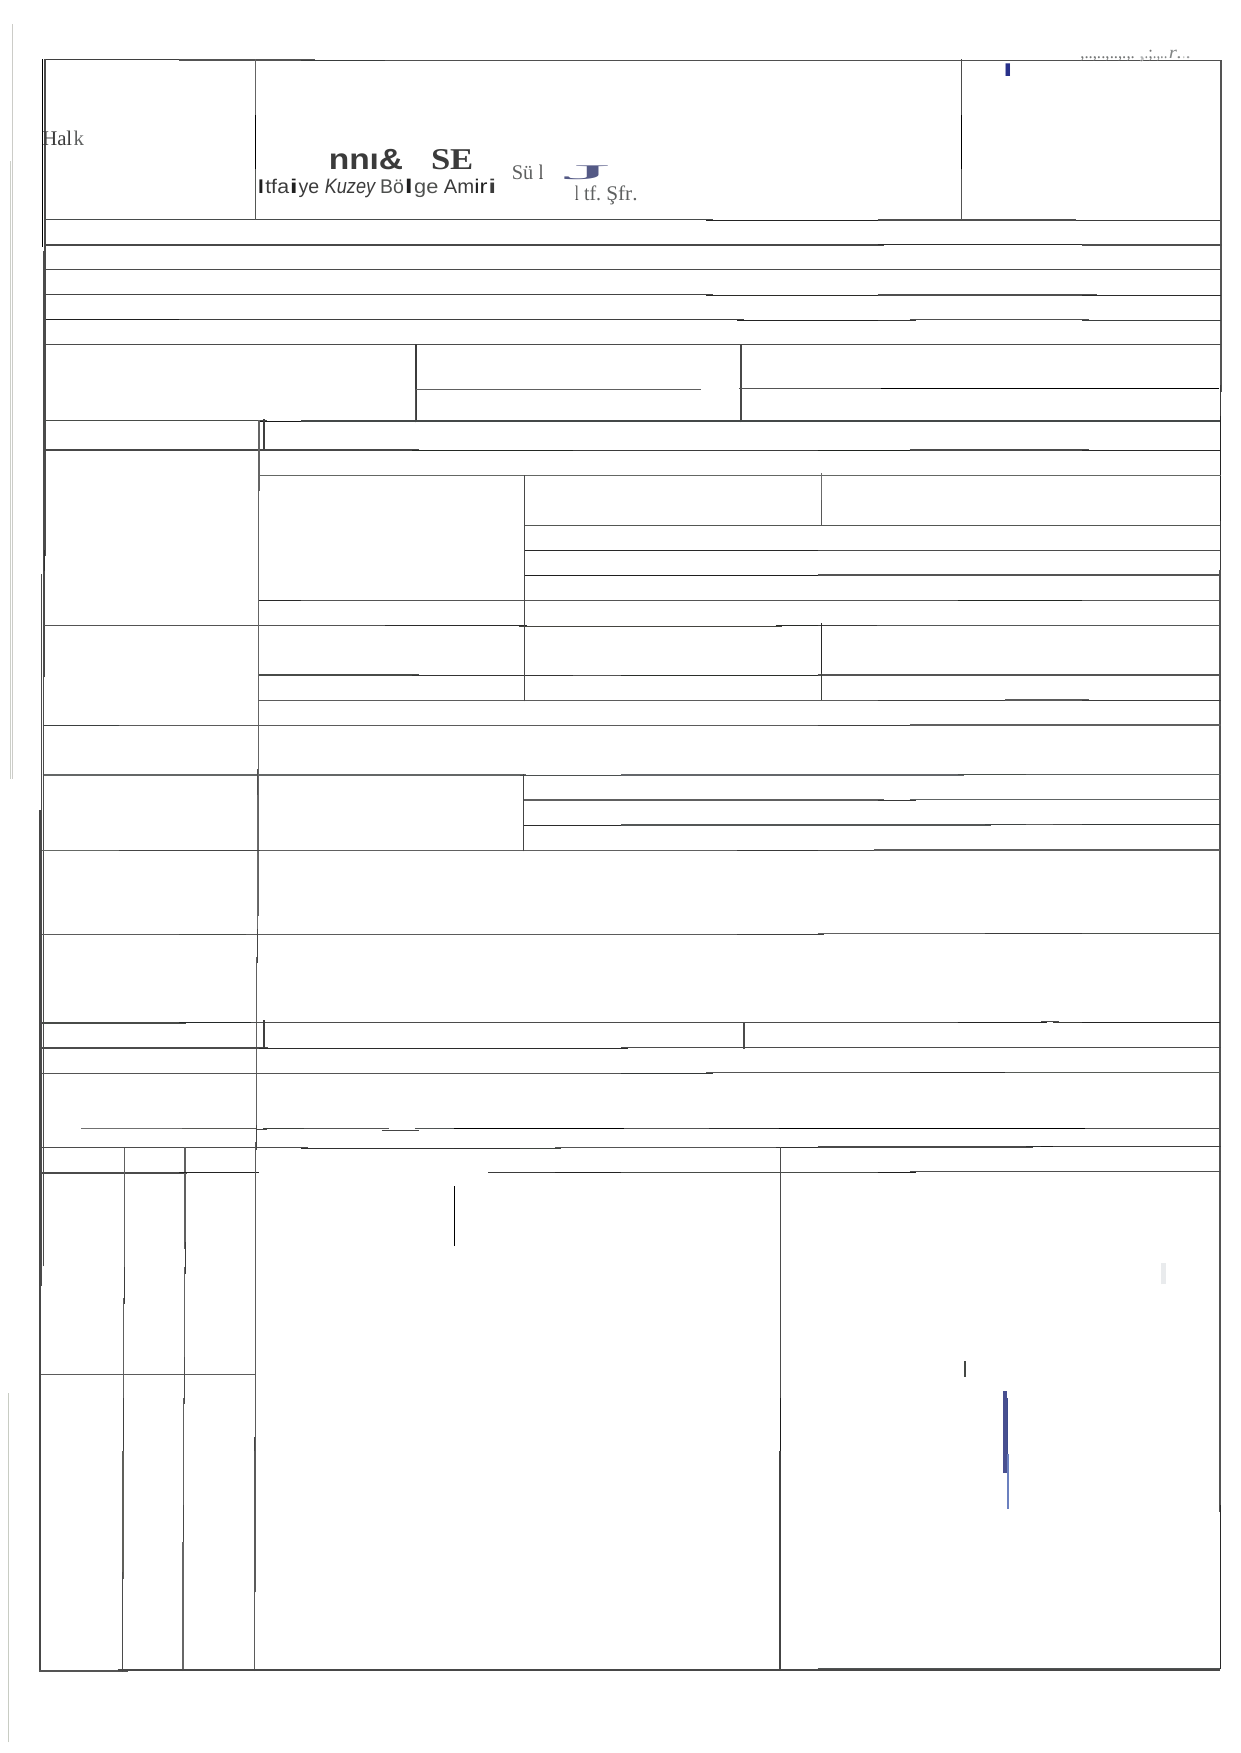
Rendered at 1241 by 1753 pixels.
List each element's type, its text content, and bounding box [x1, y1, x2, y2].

text ı [0, 59, 1012, 81]
text nnı& SE [328, 141, 479, 176]
text Halk [42, 126, 87, 150]
text ,..,..,..,.,. ,.;.,..r... [0, 44, 1190, 59]
text Sü l J [512, 159, 1240, 177]
text Itfaiye Kuzey Bölge Amiri l tf. Şfr. [256, 177, 1240, 205]
